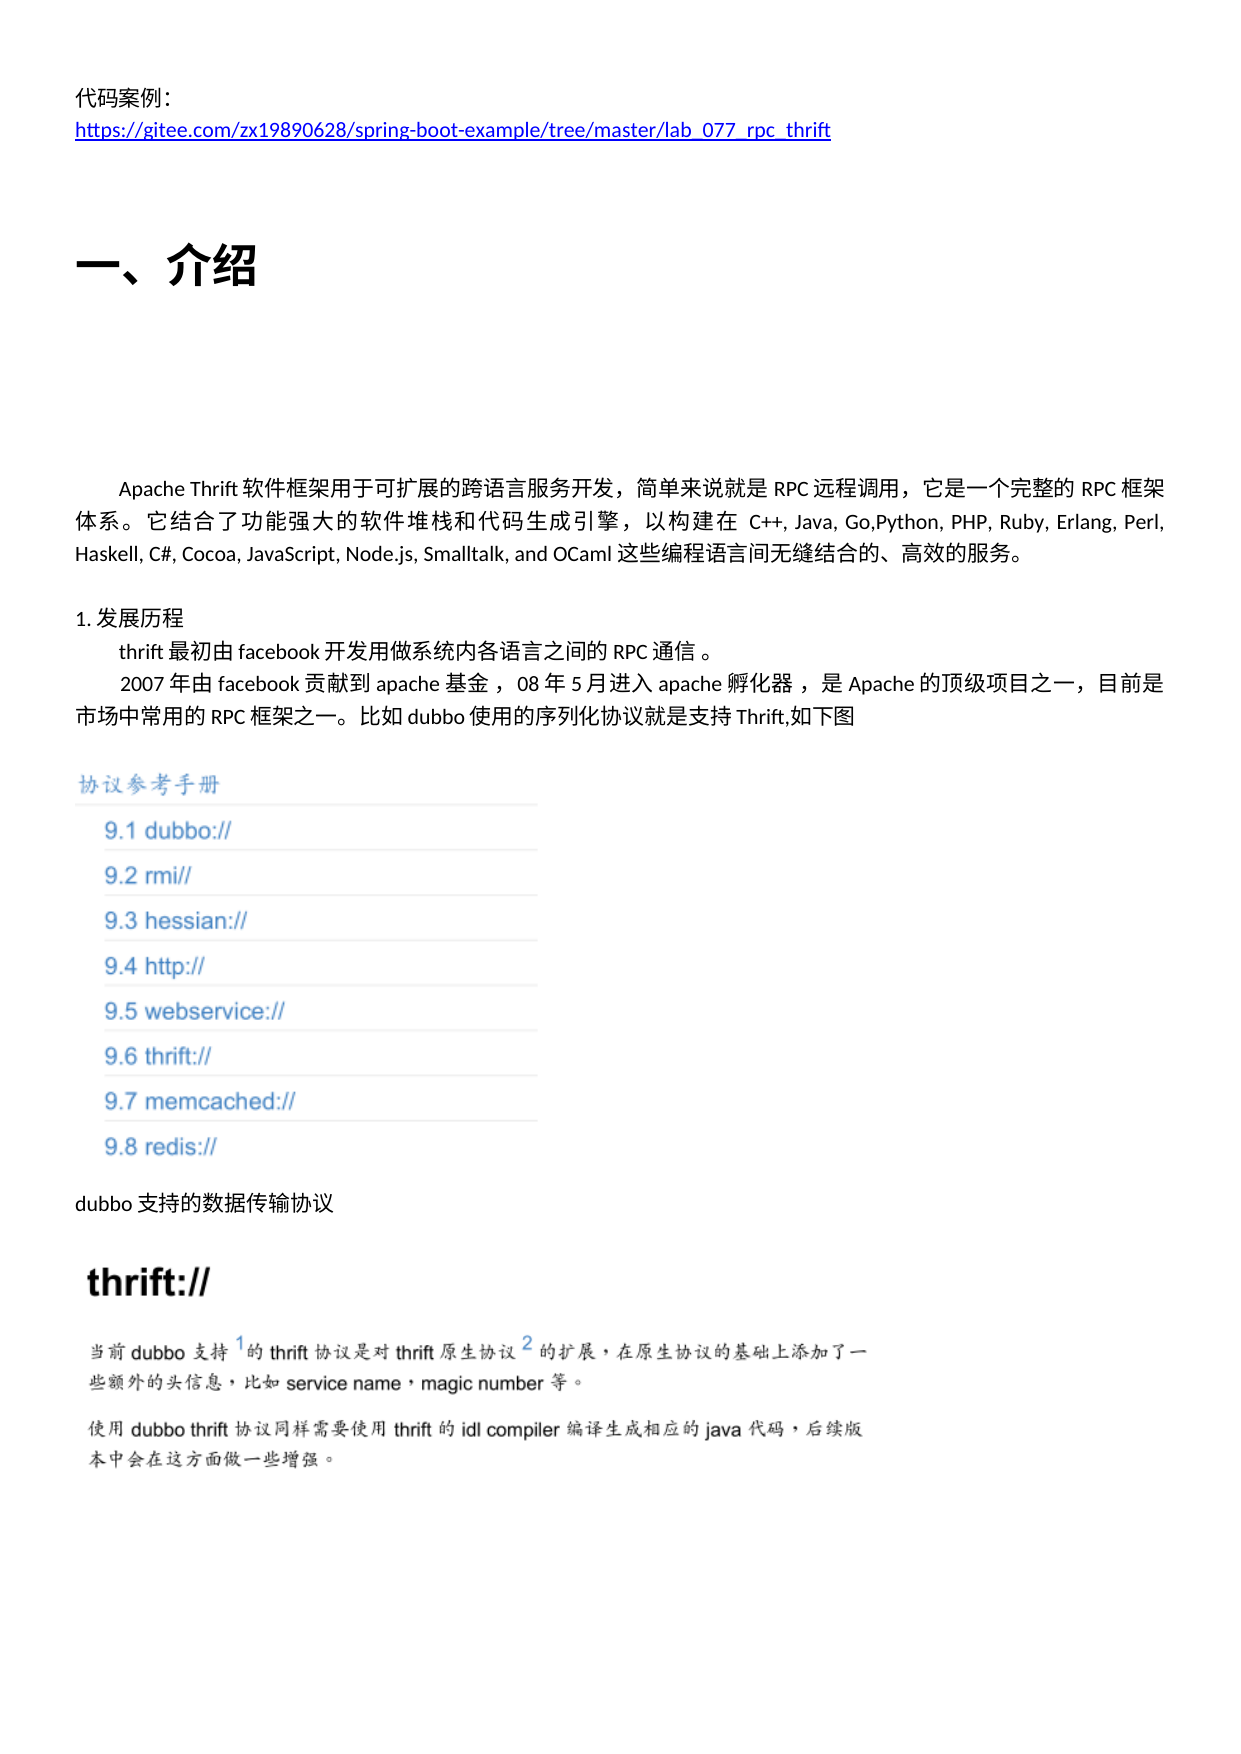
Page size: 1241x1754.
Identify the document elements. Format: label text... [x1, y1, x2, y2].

text 2007年由facebook贡献到apache基金 ，08年5月进入apache孵化器 ，是Apache的顶级项目之一，目前是市场中常用的RPC框架之一。比如dubbo使用的序列化协议就是支持Thrift,如下图 [75, 666, 1165, 731]
text https://gitee.com/zx19890628/spring-boot-example/tree/master/lab_077_rpc_thrift [75, 113, 1165, 146]
picture [75, 763, 538, 1161]
text 1. 发展历程 [75, 601, 1165, 633]
text 代码案例： [75, 81, 1165, 113]
picture [75, 1250, 939, 1485]
text Apache Thrift软件框架用于可扩展的跨语言服务开发，简单来说就是RPC远程调用，它是一个完整的 RPC 框架体系。它结合了功能强大的软件堆栈和代码生成引擎，以构建在 C++, Java, Go,Python, PHP, Ruby, Erlang, Perl, Haskell, C#, Cocoa, JavaScript, Node.js, Smalltalk, and OCaml 这些编程语言间无缝结合的、高效的服务。 [75, 471, 1165, 568]
text thrift最初由facebook开发用做系统内各语言之间的RPC通信 。 [75, 633, 1165, 666]
text dubbo支持的数据传输协议 [75, 1186, 1165, 1218]
subtitle 一、介绍 [75, 214, 1165, 311]
